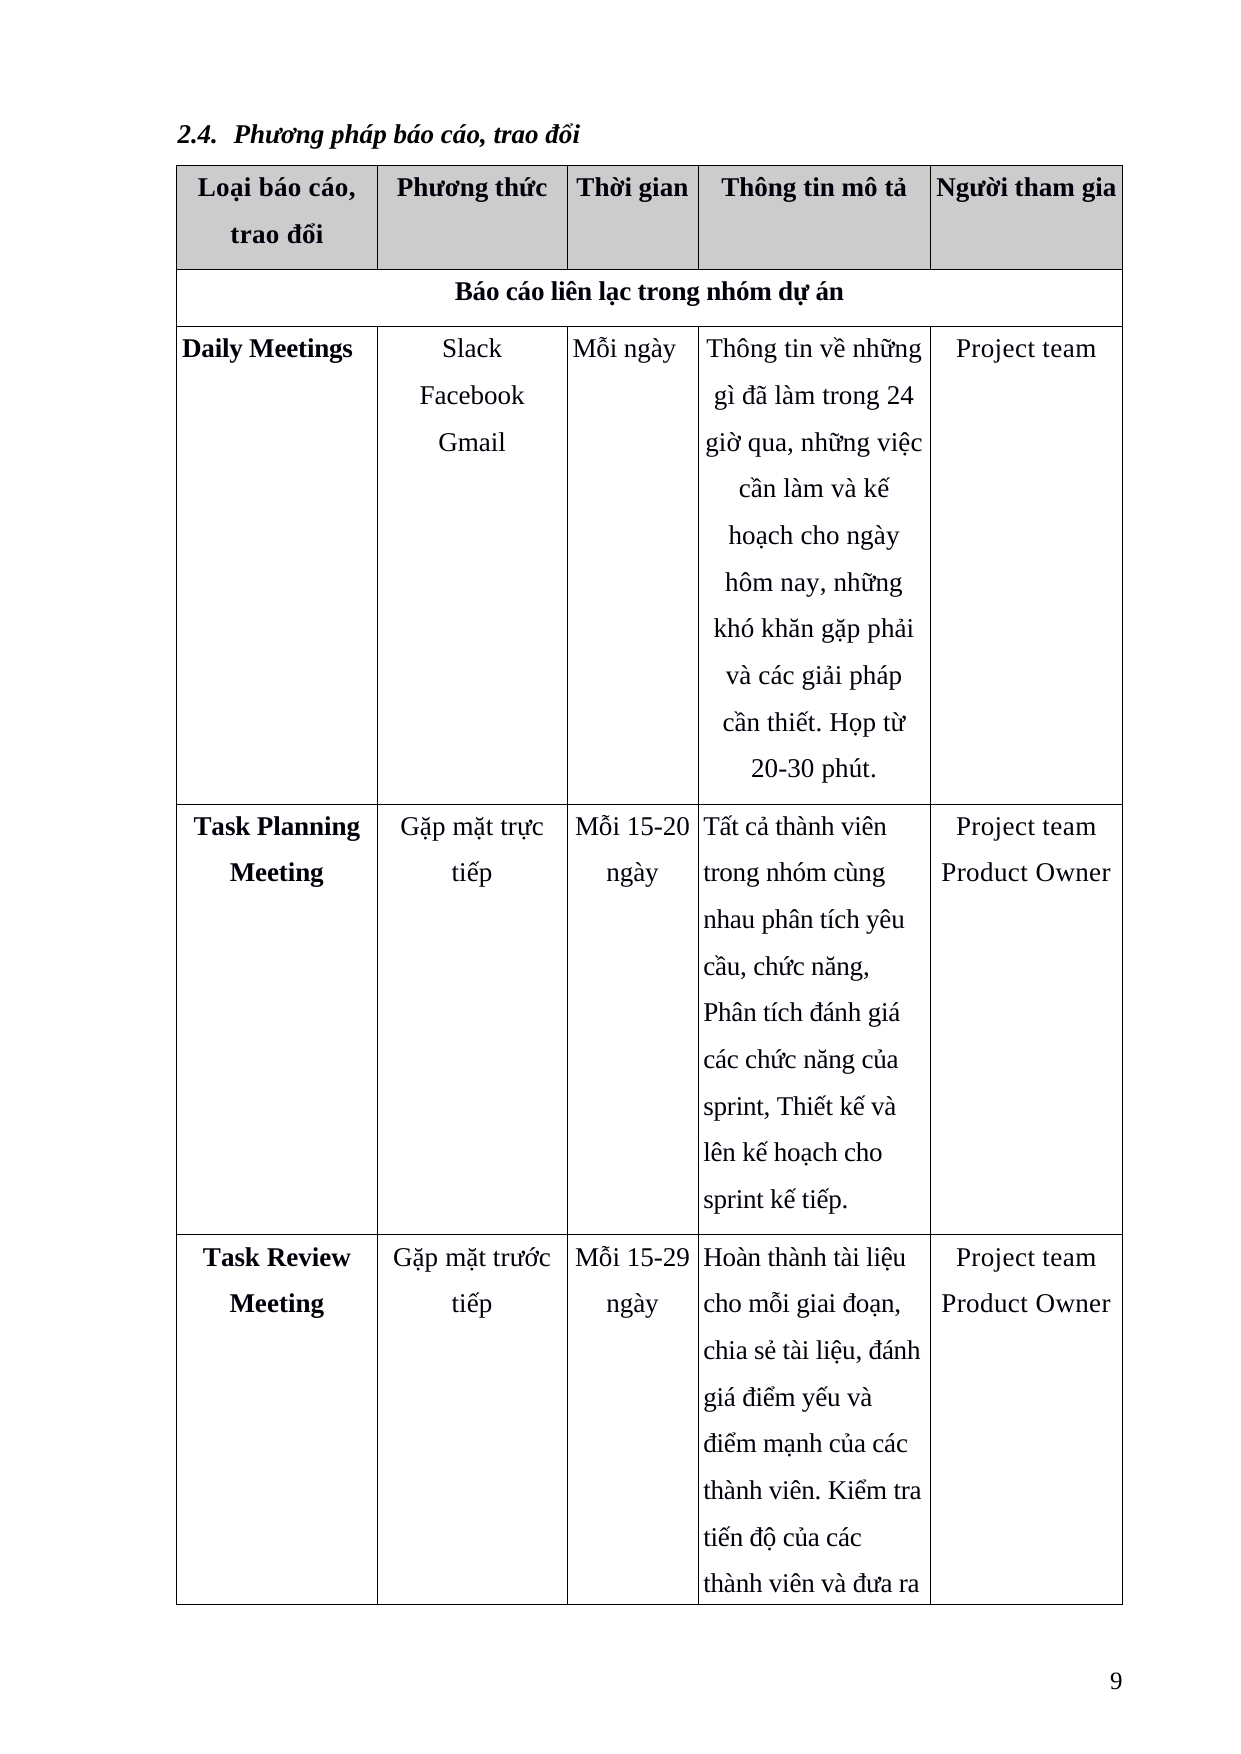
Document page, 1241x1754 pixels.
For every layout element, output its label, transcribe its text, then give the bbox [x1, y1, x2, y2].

table_header Thông tin mô tả [699, 166, 930, 269]
table_cell Daily Meetings [177, 327, 377, 804]
table_cell Tất cả thành viên trong nhóm cùng nhau phân tích yêu cầu, chức năng, Phân tích đánh giá các chức năng của sprint, Thiết kế và lên kế hoạch cho sprint kế tiếp. [699, 805, 930, 1234]
table_header Loại báo cáo, trao đổi [177, 166, 377, 269]
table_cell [931, 1235, 1122, 1604]
table_cell Gặp mặt trước tiếp [378, 1235, 567, 1604]
table_cell Task Review Meeting [177, 1235, 377, 1604]
subtitle Phương pháp báo cáo, trao đổi [177, 118, 1122, 149]
table_header Phương thức [378, 166, 567, 269]
table_cell Project team [931, 327, 1122, 804]
table_cell Mỗi 15-29 ngày [568, 1235, 698, 1604]
table_header Người tham gia [931, 166, 1122, 269]
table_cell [699, 1235, 930, 1604]
table_cell Báo cáo liên lạc trong nhóm dự án [177, 270, 1122, 326]
table_cell Thông tin về những gì đã làm trong 24 giờ qua, những việc cần làm và kế hoạch cho ngày hôm nay, những khó khăn gặp phải và các giải pháp cần thiết. Họp từ 20-30 phút. [699, 327, 930, 804]
table_cell Slack Facebook Gmail [378, 327, 567, 804]
table_cell Mỗi ngày [568, 327, 698, 804]
table_cell Gặp mặt trực tiếp [378, 805, 567, 1234]
table_cell Project team Product Owner [931, 805, 1122, 1234]
table_header Thời gian [568, 166, 698, 269]
table_cell Mỗi 15-20 ngày [568, 805, 698, 1234]
table_cell Task Planning Meeting [177, 805, 377, 1234]
